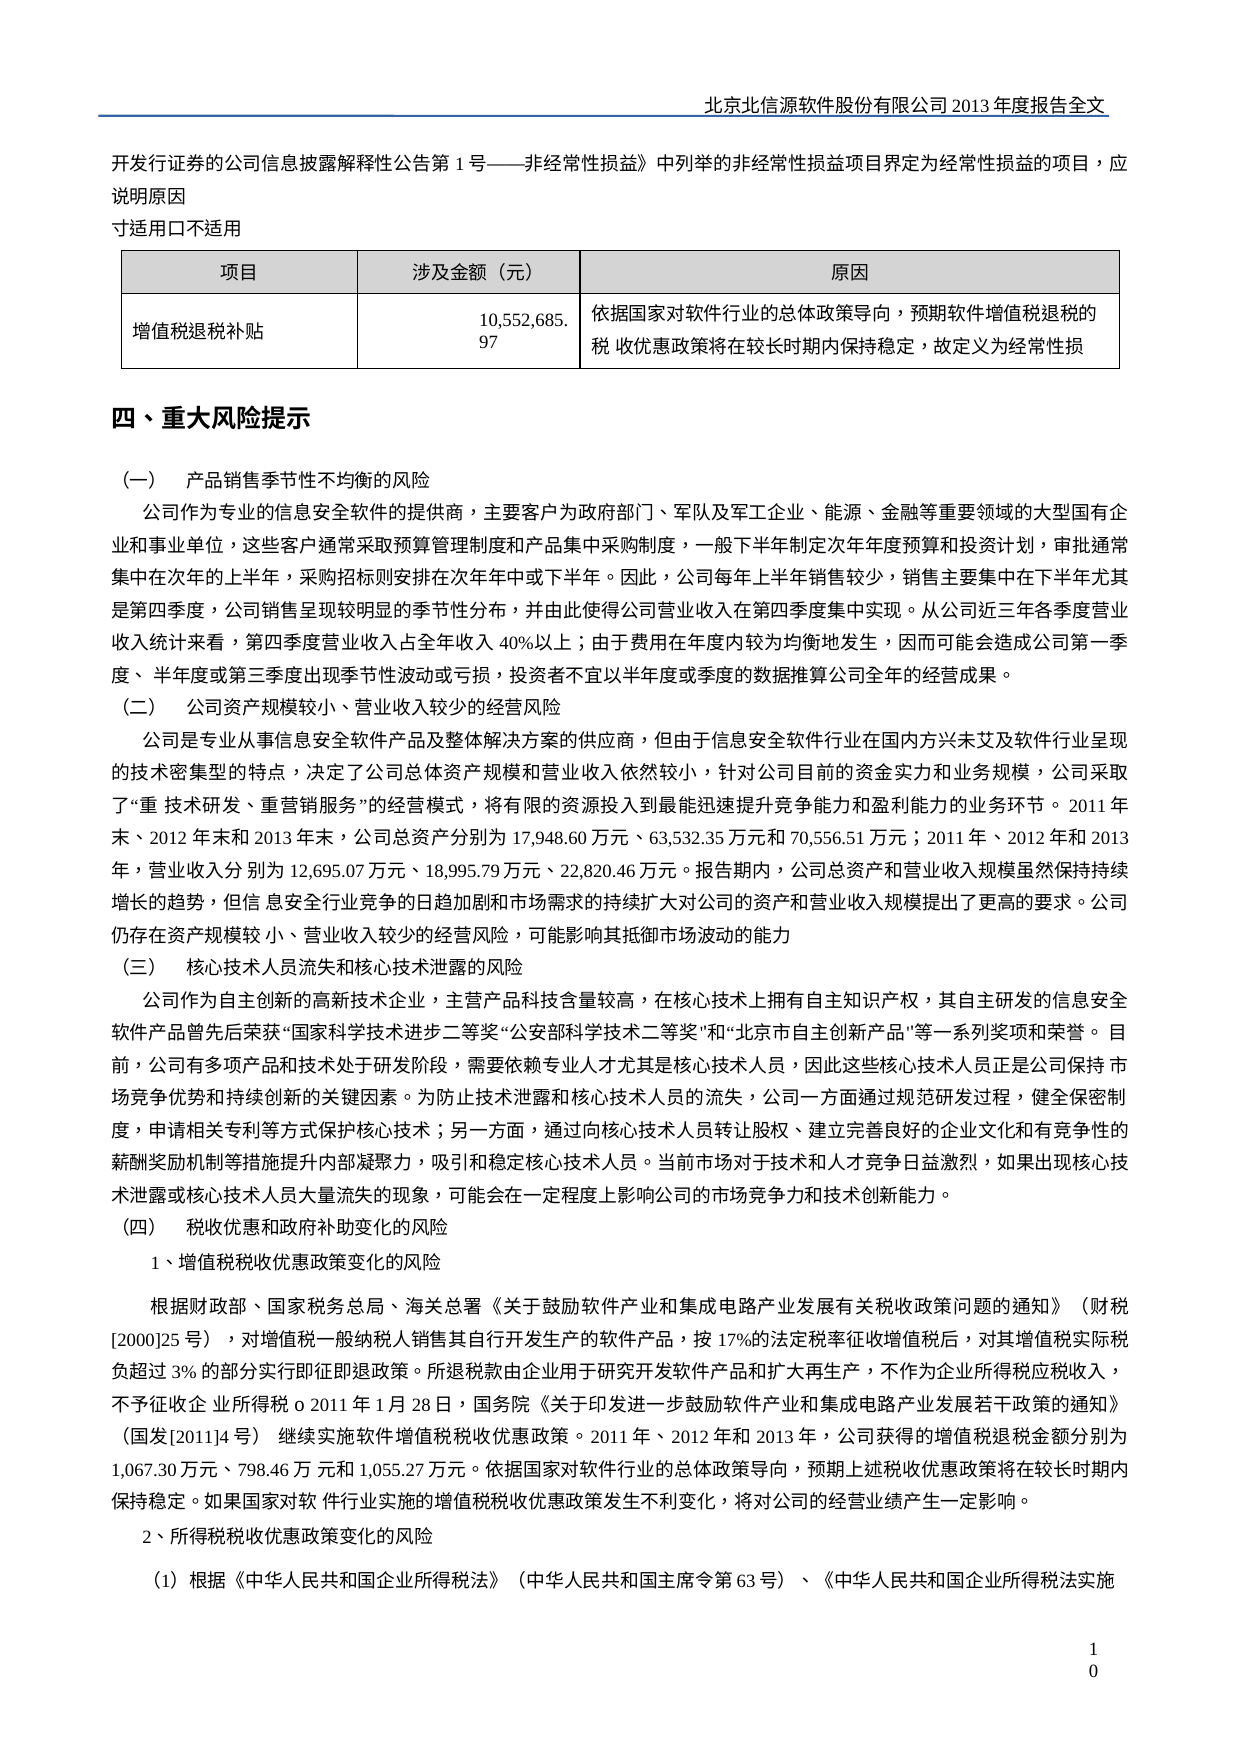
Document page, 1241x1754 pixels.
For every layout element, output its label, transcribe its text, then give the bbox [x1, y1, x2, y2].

text 根据财政部、国家税务总局、海关总署《关于鼓励软件产业和集成电路产业发展有关税收政策问题的通知》（财税[2000]25 号），对增值税一般纳税人销售其自行开发生产的软件产品，按17%的法定税率征收增值税后，对其增值税实际税负超过3% 的部分实行即征即退政策。所退税款由企业用于研究开发软件产品和扩大再生产，不作为企业所得税应税收入，不予征收企 业所得税o 2011年1月28日，国务院《关于印发进一步鼓励软件产业和集成电路产业发展若干政策的通知》（国发[2011]4号） 继续实施软件增值税税收优惠政策。2011年、2012年和2013年，公司获得的增值税退税金额分别为1,067.30万元、798.46万 元和1,055.27万元。依据国家对软件行业的总体政策导向，预期上述税收优惠政策将在较长时期内保持稳定。如果国家对软 件行业实施的增值税税收优惠政策发生不利变化，将对公司的经营业绩产生一定影响。 [111, 1288, 1129, 1515]
text 公司作为自主创新的高新技术企业，主营产品科技含量较高，在核心技术上拥有自主知识产权，其自主研发的信息安全 软件产品曾先后荣获“国家科学技术进步二等奖“公安部科学技术二等奖''和“北京市自主创新产品''等一系列奖项和荣誉。 目前，公司有多项产品和技术处于研发阶段，需要依赖专业人才尤其是核心技术人员，因此这些核心技术人员正是公司保持 市场竞争优势和持续创新的关键因素。为防止技术泄露和核心技术人员的流失，公司一方面通过规范研发过程，健全保密制 度，申请相关专利等方式保护核心技术；另一方面，通过向核心技术人员转让股权、建立完善良好的企业文化和有竞争性的 薪酬奖励机制等措施提升内部凝聚力，吸引和稳定核心技术人员。当前市场对于技术和人才竞争日益激烈，如果出现核心技 术泄露或核心技术人员大量流失的现象，可能会在一定程度上影响公司的市场竞争力和技术创新能力。 [111, 981, 1129, 1209]
text 四、重大风险提示 [111, 400, 1129, 434]
text （一） 产品销售季节性不均衡的风险 [111, 461, 1129, 494]
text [111, 1562, 1129, 1594]
text （二） 公司资产规模较小、营业收入较少的经营风险 [111, 689, 1129, 721]
table_cell 10,552,685.97 [358, 294, 579, 368]
text 寸适用口不适用 [111, 209, 1129, 242]
text 公司是专业从事信息安全软件产品及整体解决方案的供应商，但由于信息安全软件行业在国内方兴未艾及软件行业呈现 的技术密集型的特点，决定了公司总体资产规模和营业收入依然较小，针对公司目前的资金实力和业务规模，公司采取了“重 技术研发、重营销服务”的经营模式，将有限的资源投入到最能迅速提升竞争能力和盈利能力的业务环节。2011年末、2012 年末和2013年末，公司总资产分别为17,948.60万元、63,532.35万元和70,556.51万元；2011年、2012年和2013年，营业收入分 别为12,695.07万元、18,995.79万元、22,820.46万元。报告期内，公司总资产和营业收入规模虽然保持持续增长的趋势，但信 息安全行业竞争的日趋加剧和市场需求的持续扩大对公司的资产和营业收入规模提出了更高的要求。公司仍存在资产规模较 小、营业收入较少的经营风险，可能影响其抵御市场波动的能力 [111, 721, 1129, 949]
table_cell 增值税退税补贴 [122, 294, 357, 368]
text （四） 税收优惠和政府补助变化的风险 [111, 1209, 1129, 1241]
table_cell 依据国家对软件行业的总体政策导向，预期软件增值税退税的税 收优惠政策将在较长时期内保持稳定，故定义为经常性损益。 [581, 294, 1119, 368]
text 开发行证券的公司信息披露解释性公告第1号——非经常性损益》中列举的非经常性损益项目界定为经常性损益的项目，应 说明原因 [111, 144, 1129, 209]
text 公司作为专业的信息安全软件的提供商，主要客户为政府部门、军队及军工企业、能源、金融等重要领域的大型国有企 业和事业单位，这些客户通常采取预算管理制度和产品集中采购制度，一般下半年制定次年年度预算和投资计划，审批通常 集中在次年的上半年，采购招标则安排在次年年中或下半年。因此，公司每年上半年销售较少，销售主要集中在下半年尤其 是第四季度，公司销售呈现较明显的季节性分布，并由此使得公司营业收入在第四季度集中实现。从公司近三年各季度营业 收入统计来看，第四季度营业收入占全年收入40%以上；由于费用在年度内较为均衡地发生，因而可能会造成公司第一季度、 半年度或第三季度出现季节性波动或亏损，投资者不宜以半年度或季度的数据推算公司全年的经营成果。 [111, 494, 1129, 689]
text 1、增值税税收优惠政策变化的风险 [111, 1250, 1129, 1275]
table_header 原因 [581, 251, 1119, 293]
table_header 涉及金额（元） [358, 251, 579, 293]
text （三） 核心技术人员流失和核心技术泄露的风险 [111, 949, 1129, 981]
text 2、所得税税收优惠政策变化的风险 [111, 1524, 1129, 1549]
table_header 项目 [122, 251, 357, 293]
